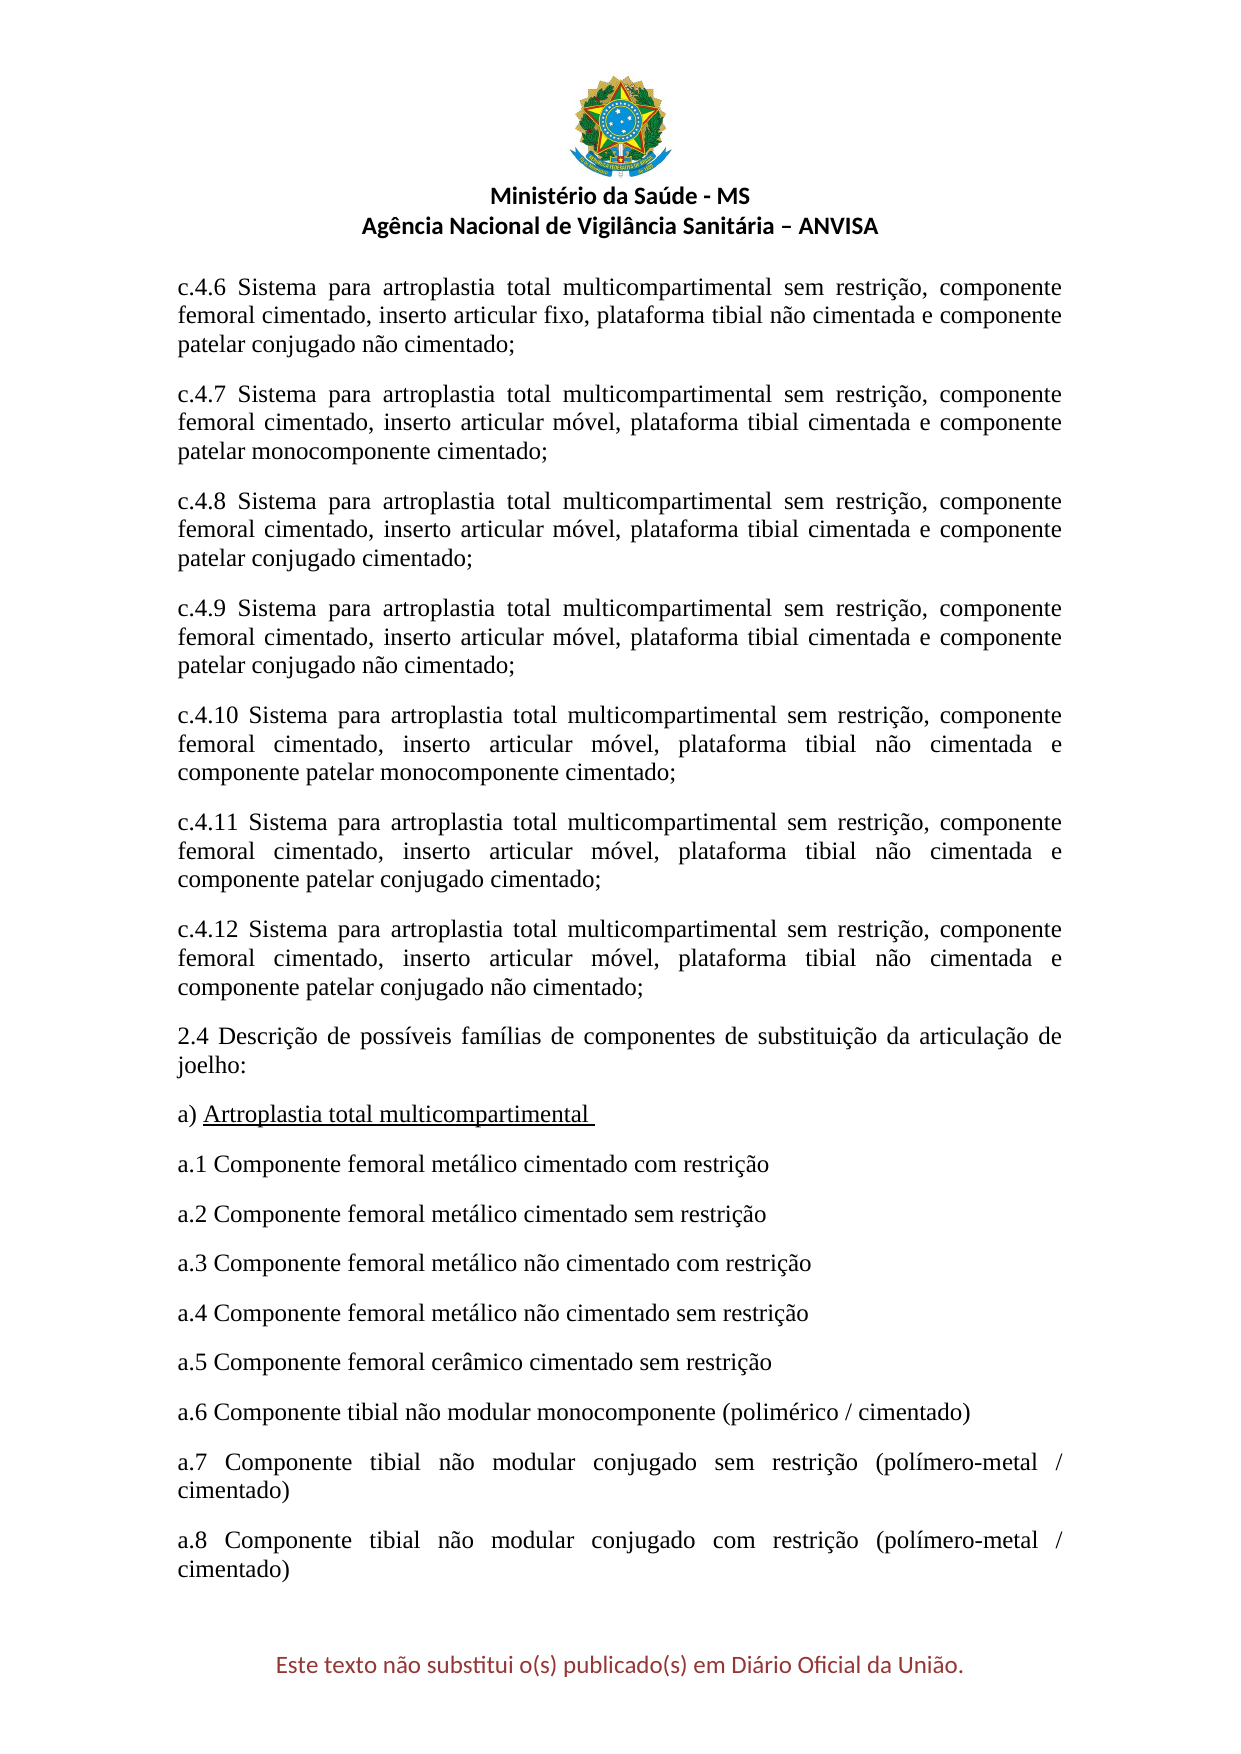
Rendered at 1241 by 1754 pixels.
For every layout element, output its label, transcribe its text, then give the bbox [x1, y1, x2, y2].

text a.6 Componente tibial não modular monocomponente (polimérico / cimentado) [177, 1397, 1063, 1426]
text a) Artroplastia total multicompartimental [177, 1099, 1063, 1128]
text 2.4 Descrição de possíveis famílias de componentes de substituição da articulação de joelho: [177, 1021, 1063, 1079]
picture [566, 73, 674, 180]
text a.2 Componente femoral metálico cimentado sem restrição [177, 1199, 1063, 1227]
text c.4.9 Sistema para artroplastia total multicompartimental sem restrição, componente femoral cimentado, inserto articular móvel, plataforma tibial cimentada e componente patelar conjugado não cimentado; [177, 593, 1063, 679]
text c.4.10 Sistema para artroplastia total multicompartimental sem restrição, componente femoral cimentado, inserto articular móvel, plataforma tibial não cimentada e componente patelar monocomponente cimentado; [177, 700, 1063, 786]
text c.4.11 Sistema para artroplastia total multicompartimental sem restrição, componente femoral cimentado, inserto articular móvel, plataforma tibial não cimentada e componente patelar conjugado cimentado; [177, 807, 1063, 893]
text c.4.7 Sistema para artroplastia total multicompartimental sem restrição, componente femoral cimentado, inserto articular móvel, plataforma tibial cimentada e componente patelar monocomponente cimentado; [177, 379, 1063, 465]
text a.4 Componente femoral metálico não cimentado sem restrição [177, 1298, 1063, 1327]
text a.3 Componente femoral metálico não cimentado com restrição [177, 1248, 1063, 1277]
text c.4.8 Sistema para artroplastia total multicompartimental sem restrição, componente femoral cimentado, inserto articular móvel, plataforma tibial cimentada e componente patelar conjugado cimentado; [177, 486, 1063, 572]
text c.4.12 Sistema para artroplastia total multicompartimental sem restrição, componente femoral cimentado, inserto articular móvel, plataforma tibial não cimentada e componente patelar conjugado não cimentado; [177, 914, 1063, 1000]
text a.5 Componente femoral cerâmico cimentado sem restrição [177, 1347, 1063, 1376]
text a.8 Componente tibial não modular conjugado com restrição (polímero-metal / cimentado) [177, 1525, 1063, 1582]
text c.4.6 Sistema para artroplastia total multicompartimental sem restrição, componente femoral cimentado, inserto articular fixo, plataforma tibial não cimentada e componente patelar conjugado não cimentado; [177, 272, 1063, 358]
text a.1 Componente femoral metálico cimentado com restrição [177, 1149, 1063, 1178]
text a.7 Componente tibial não modular conjugado sem restrição (polímero-metal / cimentado) [177, 1447, 1063, 1504]
